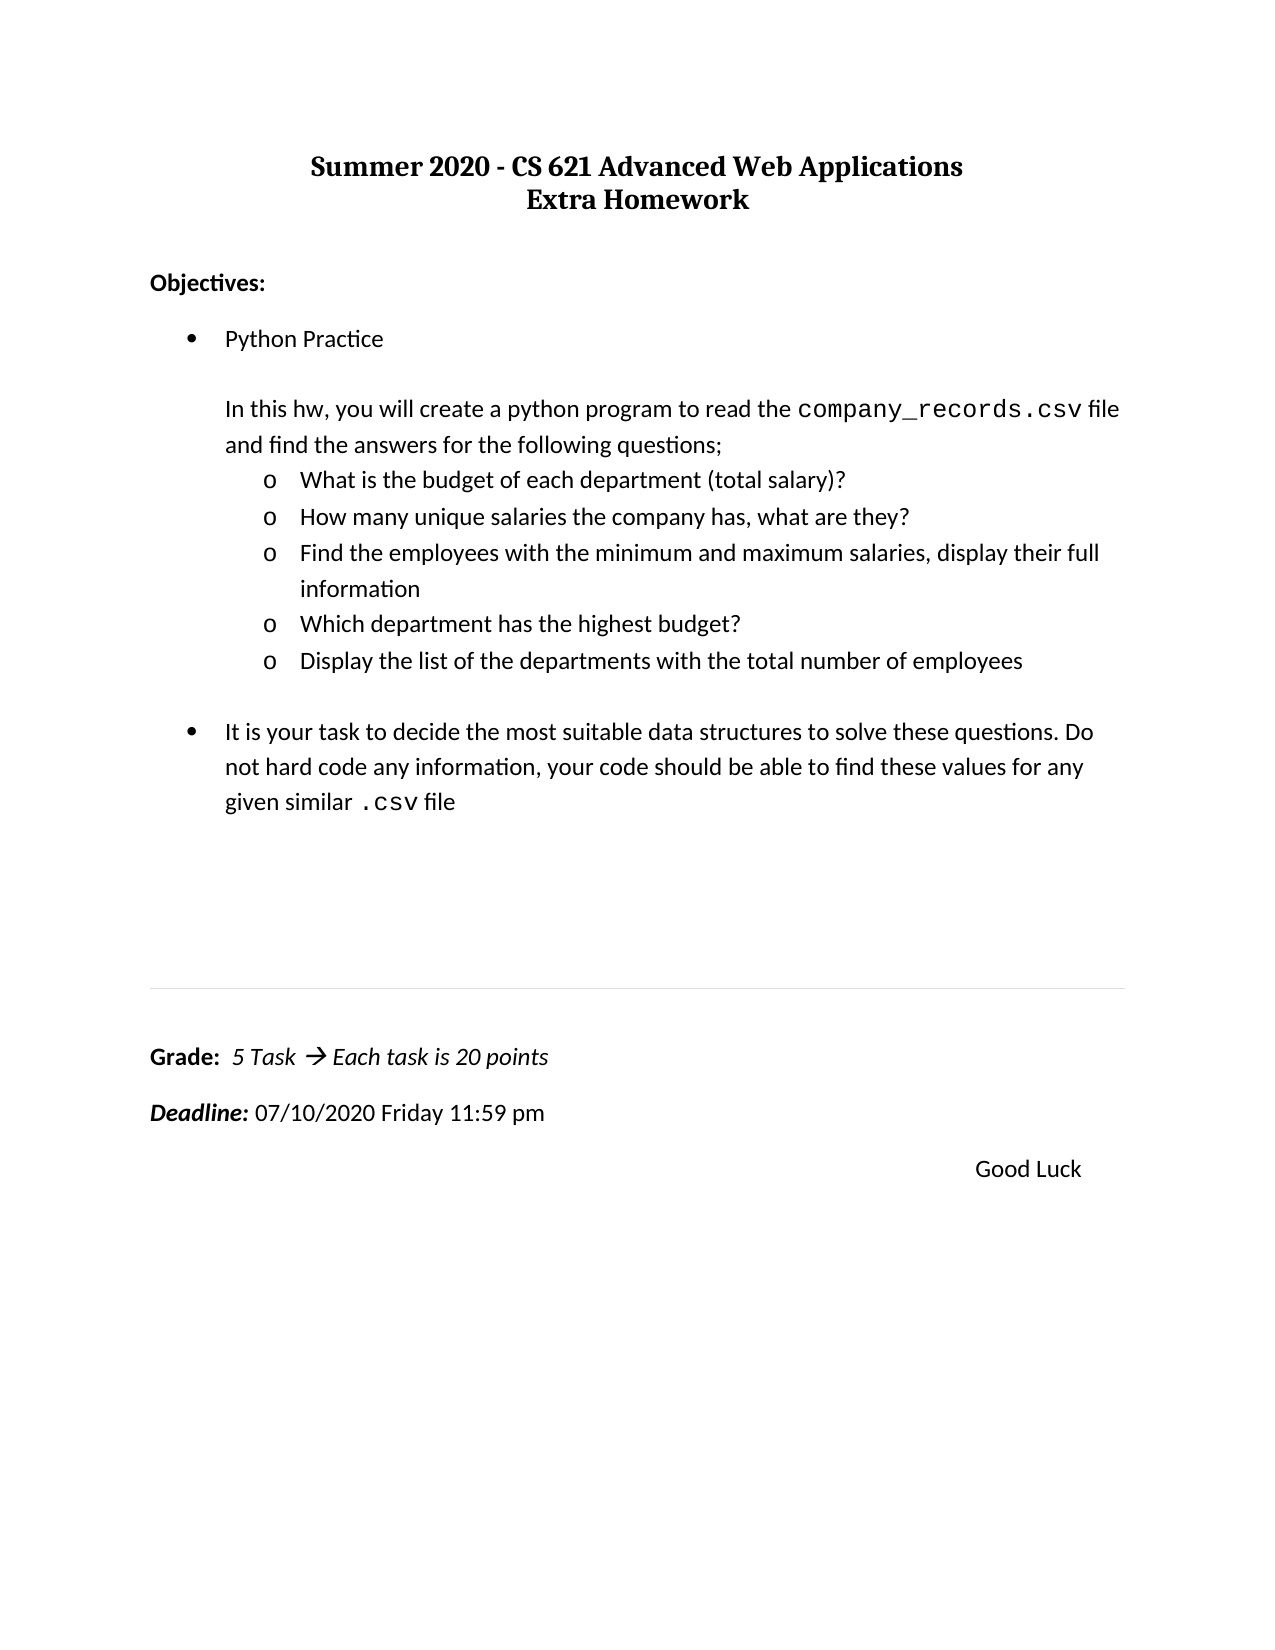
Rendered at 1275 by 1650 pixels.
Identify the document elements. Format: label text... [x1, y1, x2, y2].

text Objectives: [150, 267, 1125, 298]
text Grade: 5 Task Each task is 20 points [150, 1041, 1125, 1072]
list In this hw, you will create a python program to read the company_records.csv file and find the answers for the following questions; [225, 393, 1125, 460]
text Summer 2020 - CS 621 Advanced Web Applications [150, 150, 1125, 183]
list Python Practice [187, 323, 1125, 353]
list How many unique salaries the company has, what are they? [262, 501, 1125, 532]
list It is your task to decide the most suitable data structures to solve these questions. Do not hard code any information, your code should be able to find these values for any given similar .csv file [187, 716, 1125, 818]
text Good Luck [150, 1153, 1125, 1183]
list Which department has the highest budget? [262, 608, 1125, 640]
list Find the employees with the minimum and maximum salaries, display their full information [262, 537, 1125, 604]
list Display the list of the departments with the total number of employees [262, 645, 1125, 677]
list What is the budget of each department (total salary)? [262, 464, 1125, 496]
text Extra Homework [150, 183, 1125, 217]
text Deadline: 07/10/2020 Friday 11:59 pm [150, 1097, 1125, 1128]
